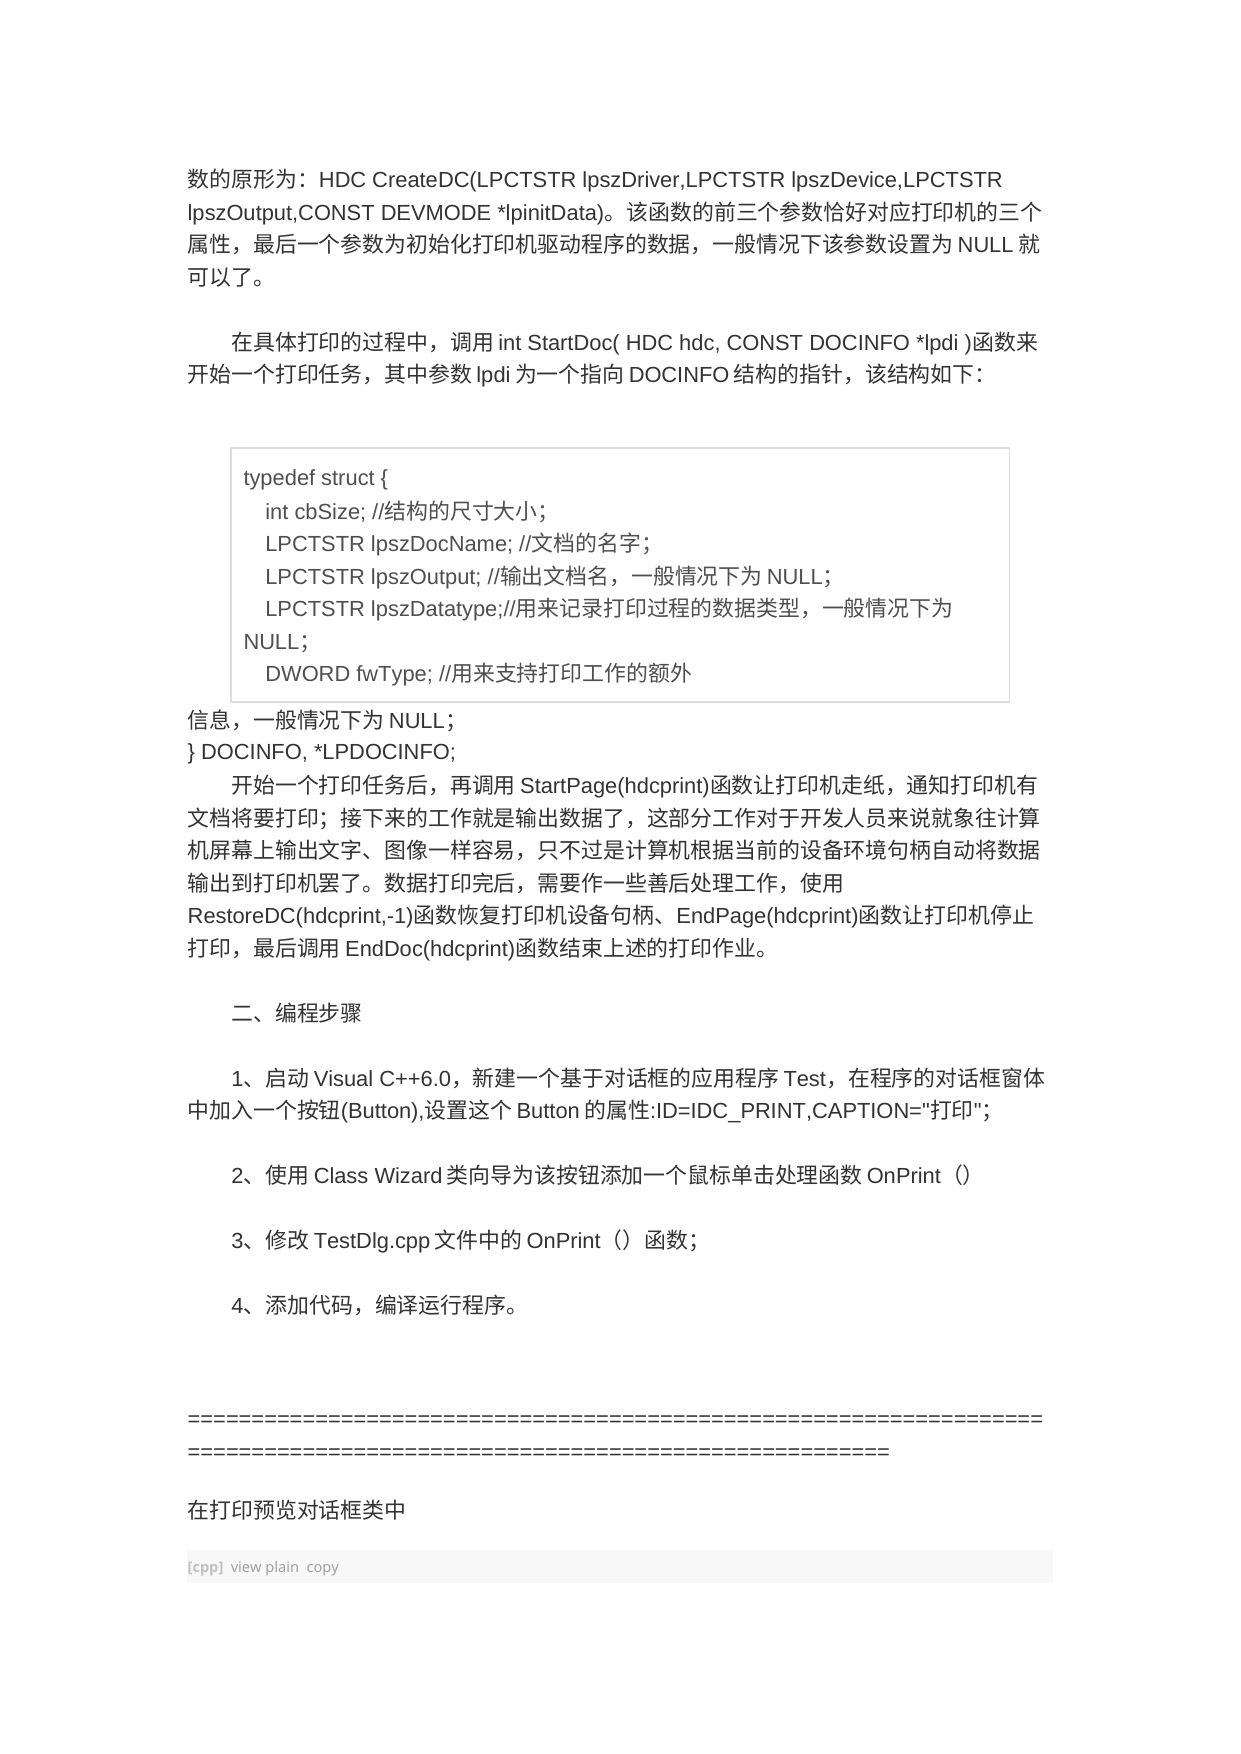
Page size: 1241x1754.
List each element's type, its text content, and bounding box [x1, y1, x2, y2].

table_header typedef struct { int cbSize; //结构的尺寸大小； LPCTSTR lpszDocName; //文档的名字； LPCTSTR lpszOutput; //输出文档名，一般情况下为NULL； LPCTSTR lpszDatatype;//用来记录打印过程的数据类型，一般情况下为NULL； DWORD fwType; //用来支持打印工作的额外 [232, 449, 1009, 701]
text 信息，一般情况下为NULL； } DOCINFO, *LPDOCINFO; 开始一个打印任务后，再调用StartPage(hdcprint)函数让打印机走纸，通知打印机有文档将要打印；接下来的工作就是输出数据了，这部分工作对于开发人员来说就象往计算机屏幕上输出文字、图像一样容易，只不过是计算机根据当前的设备环境句柄自动将数据输出到打印机罢了。数据打印完后，需要作一些善后处理工作，使用RestoreDC(hdcprint,-1)函数恢复打印机设备句柄、EndPage(hdcprint)函数让打印机停止打印，最后调用EndDoc(hdcprint)函数结束上述的打印作业。 二、编程步骤 1、启动Visual C++6.0，新建一个基于对话框的应用程序Test，在程序的对话框窗体中加入一个按钮(Button),设置这个Button的属性:ID=IDC_PRINT,CAPTION="打印"； 2、使用Class Wizard类向导为该按钮添加一个鼠标单击处理函数OnPrint（） 3、修改TestDlg.cpp文件中的OnPrint（）函数； 4、添加代码，编译运行程序。 [187, 703, 1053, 1320]
text 在打印预览对话框类中 [187, 1493, 1053, 1525]
text [cpp] view plain copy [187, 1550, 1053, 1583]
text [187, 162, 1053, 422]
text ========================================================================================================================== [187, 1403, 1053, 1468]
